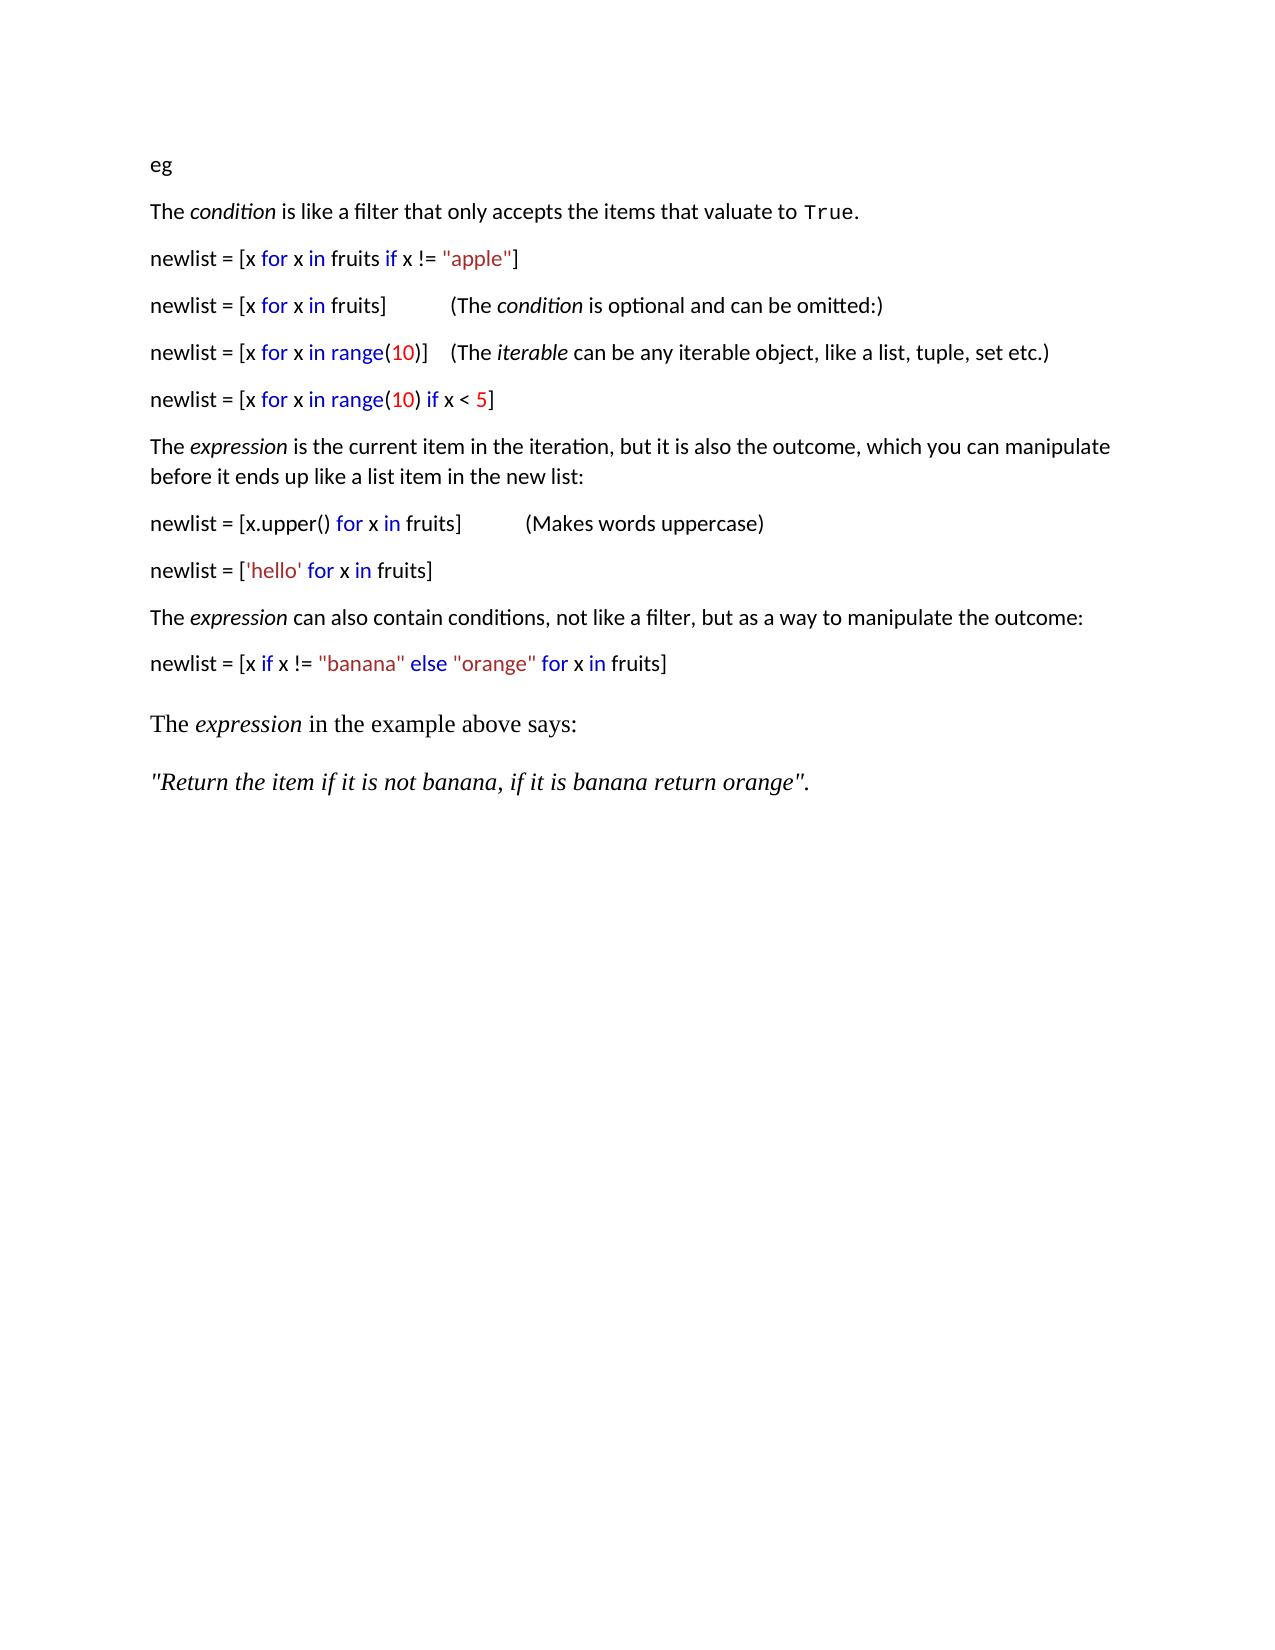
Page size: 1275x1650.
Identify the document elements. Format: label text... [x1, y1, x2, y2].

text newlist = [x for x in range(10)] (The iterable can be any iterable object, like a list, tuple, set etc.) [150, 338, 1125, 366]
text The condition is like a filter that only accepts the items that valuate to True. [150, 197, 1125, 225]
text newlist = [x.upper() for x in fruits] (Makes words uppercase) [150, 509, 1125, 537]
text newlist = [x for x in fruits if x != "apple"] [150, 244, 1125, 272]
text The expression can also contain conditions, not like a filter, but as a way to manipulate the outcome: [150, 603, 1125, 631]
text newlist = ['hello' for x in fruits] [150, 556, 1125, 584]
text The expression is the current item in the iteration, but it is also the outcome, which you can manipulate before it ends up like a list item in the new list: [150, 432, 1125, 490]
text eg [150, 150, 1125, 178]
text newlist = [x for x in fruits] (The condition is optional and can be omitted:) [150, 291, 1125, 319]
text "Return the item if it is not banana, if it is banana return orange". [150, 767, 1125, 796]
text newlist = [x for x in range(10) if x < 5] [150, 385, 1125, 413]
text The expression in the example above says: [150, 709, 1125, 738]
text newlist = [x if x != "banana" else "orange" for x in fruits] [150, 649, 1125, 677]
